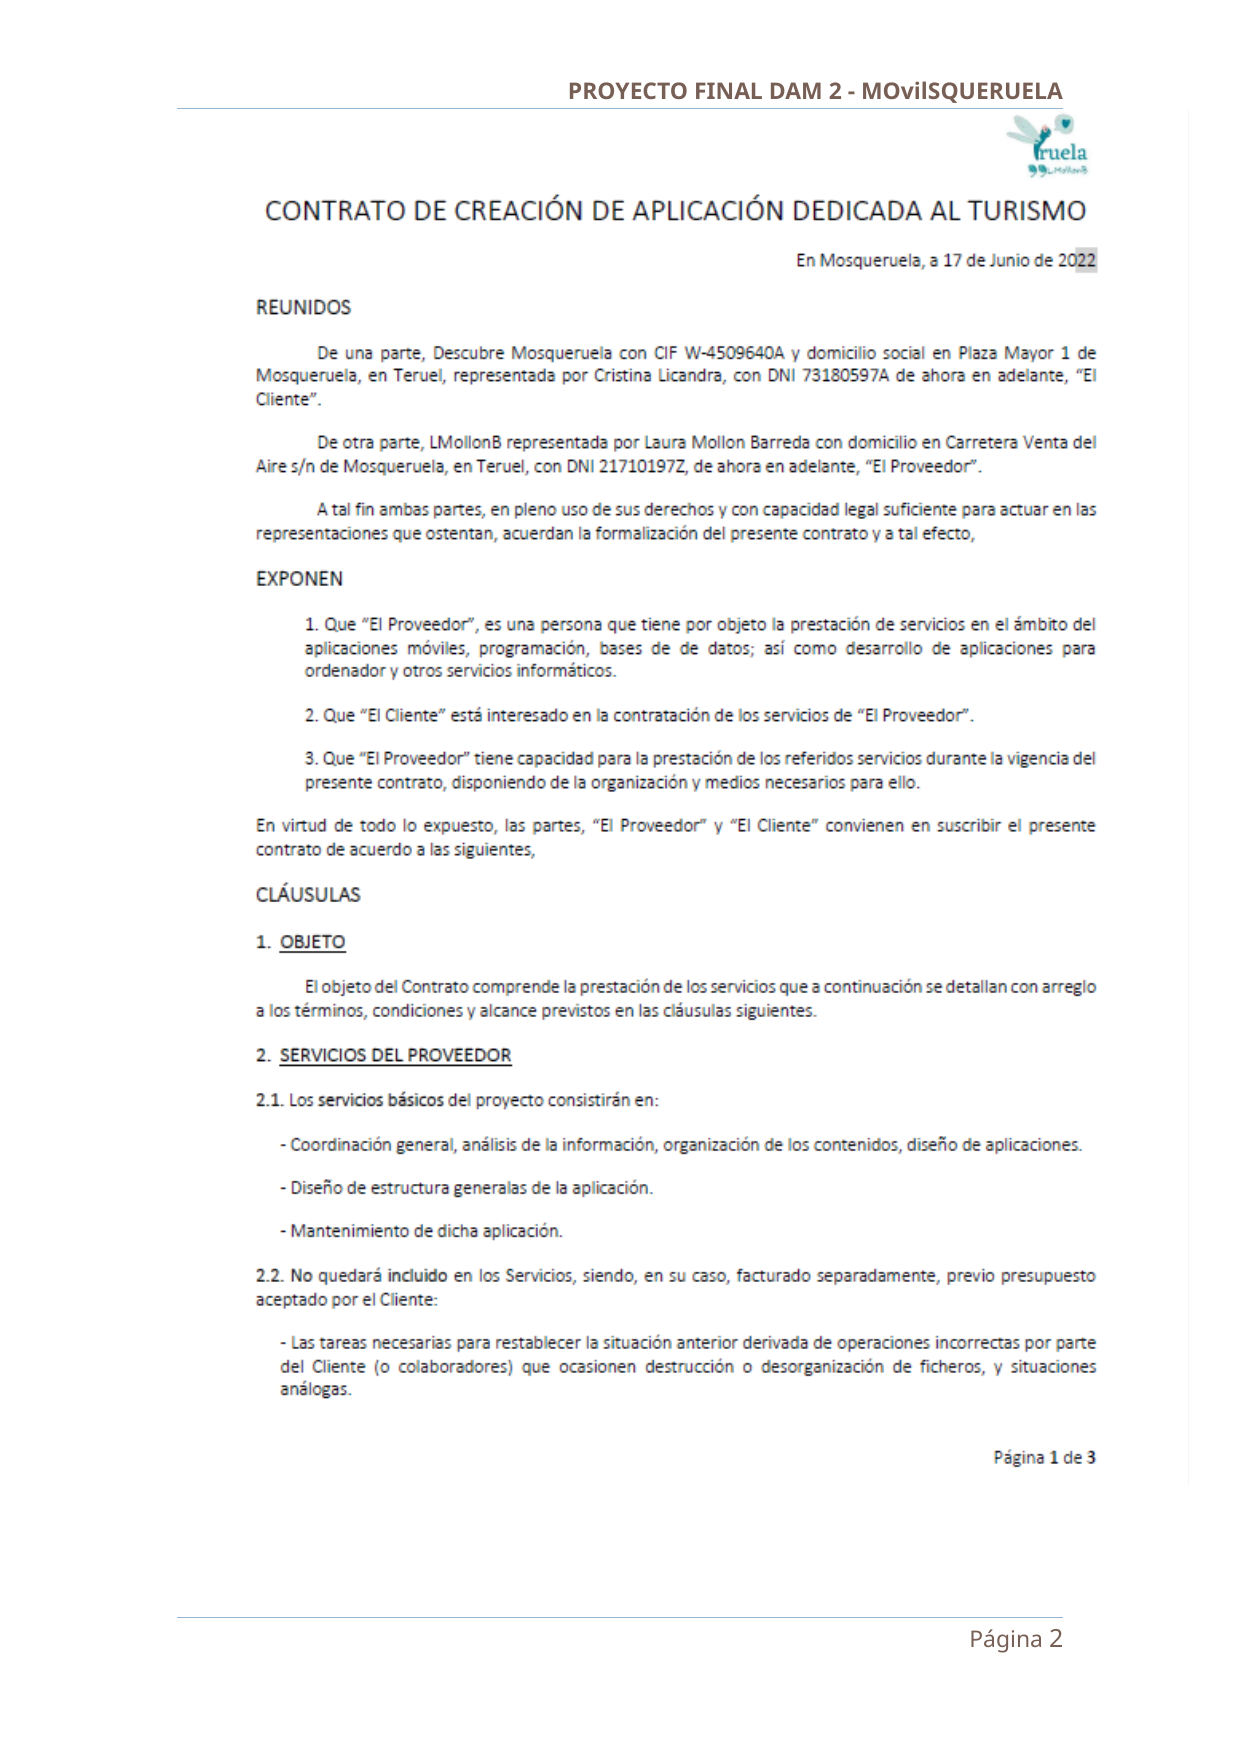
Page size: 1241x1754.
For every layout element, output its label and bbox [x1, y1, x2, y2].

picture [177, 109, 1189, 1485]
